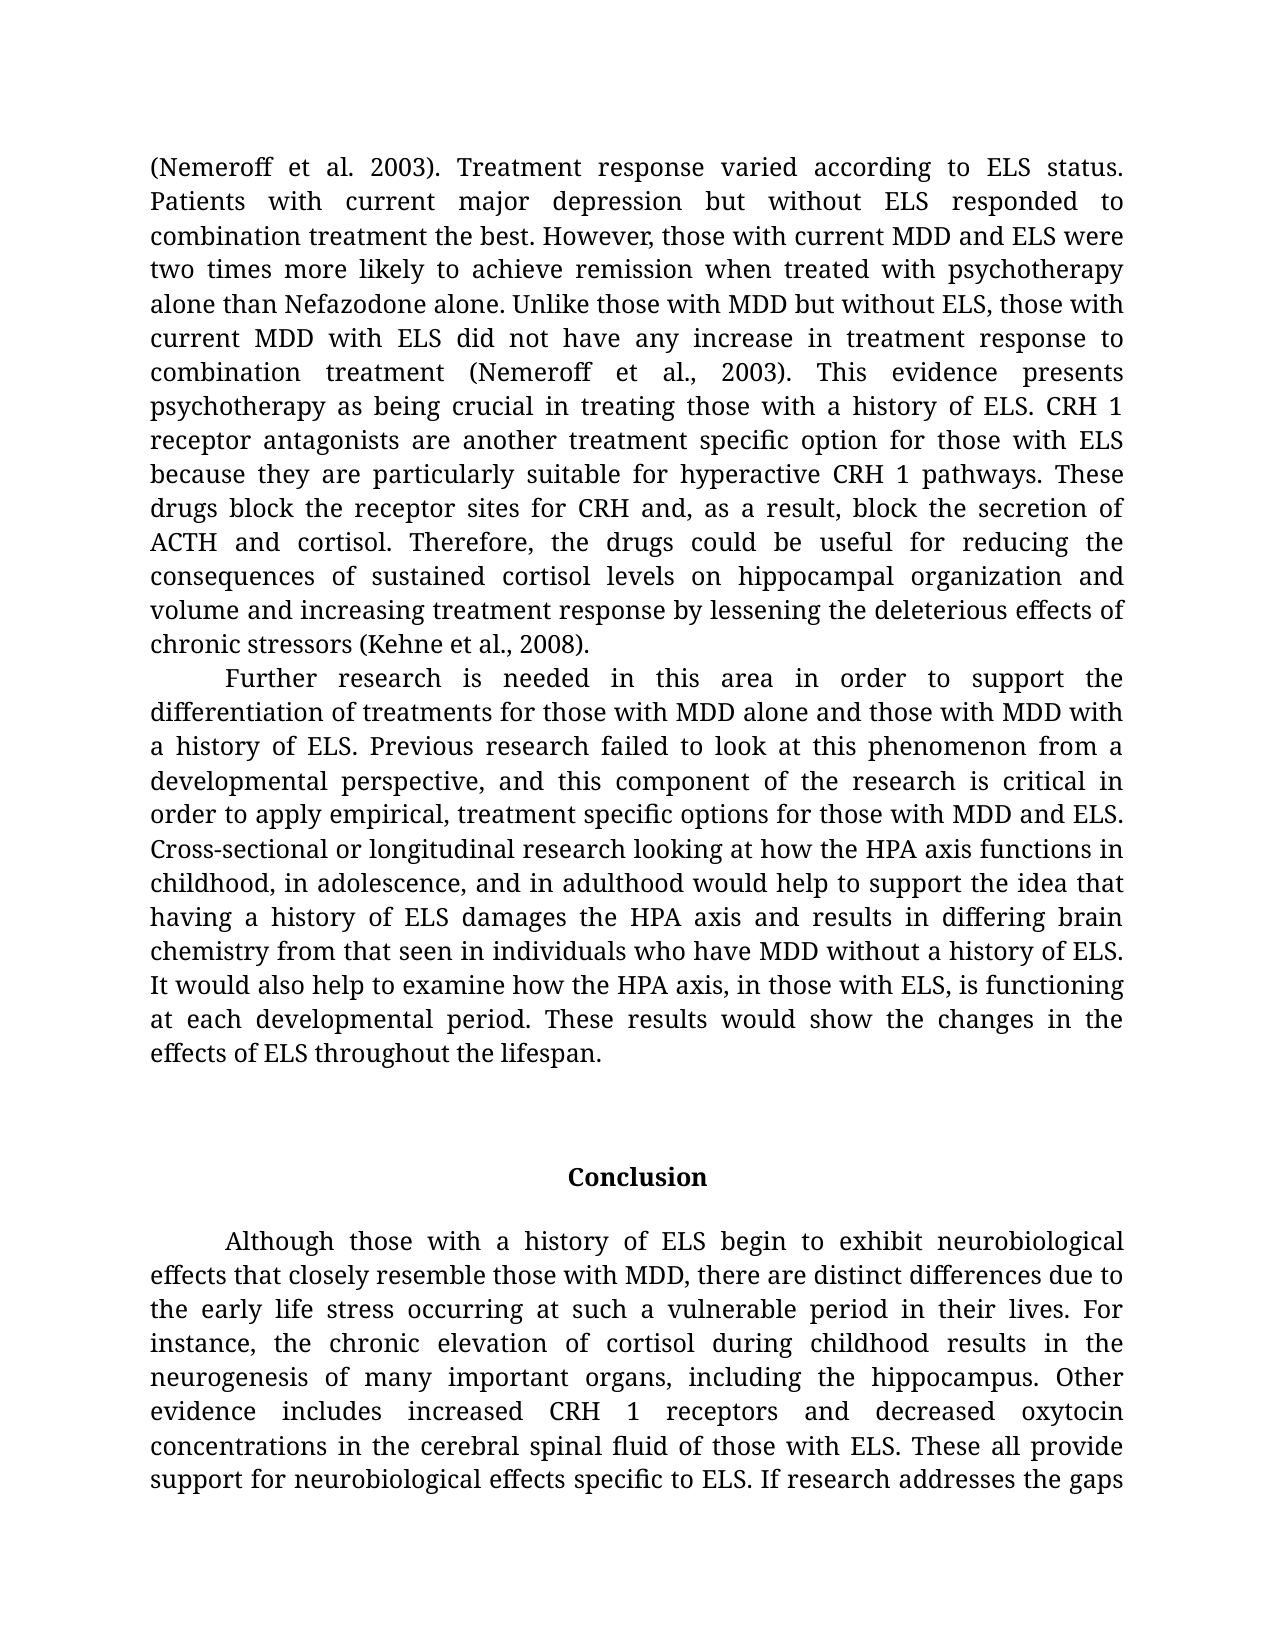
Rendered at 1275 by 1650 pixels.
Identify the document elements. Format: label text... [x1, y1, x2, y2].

text Further research is needed in this area in order to support the differentiation of treatments for those with MDD alone and those with MDD with a history of ELS. Previous research failed to look at this phenomenon from a developmental perspective, and this component of the research is critical in order to apply empirical, treatment specific options for those with MDD and ELS. Cross-sectional or longitudinal research looking at how the HPA axis functions in childhood, in adolescence, and in adulthood would help to support the idea that having a history of ELS damages the HPA axis and results in differing brain chemistry from that seen in individuals who have MDD without a history of ELS. It would also help to examine how the HPA axis, in those with ELS, is functioning at each developmental period. These results would show the changes in the effects of ELS throughout the lifespan. [150, 661, 1125, 1070]
subtitle Conclusion [300, 1160, 975, 1194]
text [150, 1224, 1125, 1496]
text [150, 150, 1125, 661]
